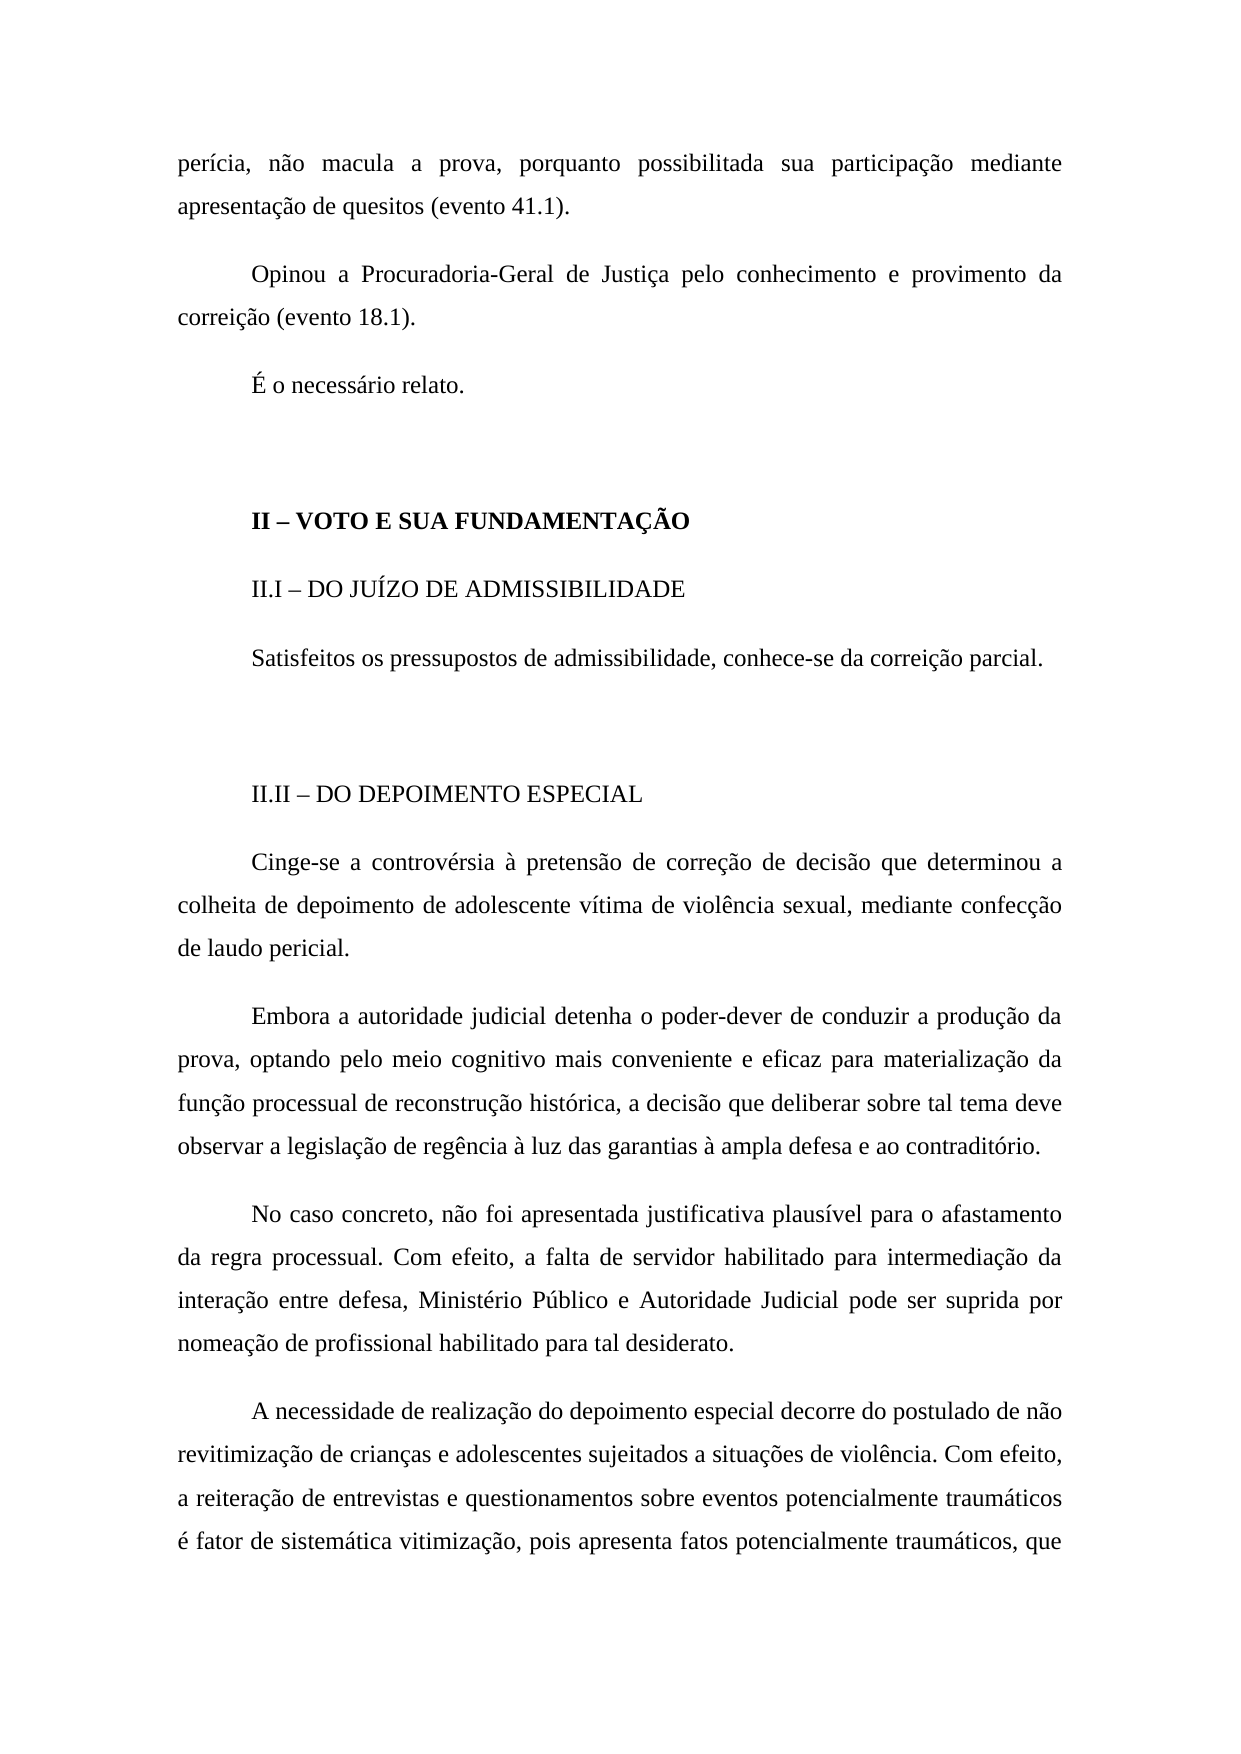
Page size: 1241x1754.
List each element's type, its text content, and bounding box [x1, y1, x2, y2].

list No caso concreto, não foi apresentada justificativa plausível para o afastamento da regra processual. Com efeito, a falta de servidor habilitado para intermediação da interação entre defesa, Ministério Público e Autoridade Judicial pode ser suprida por nomeação de profissional habilitado para tal desiderato. [177, 1199, 1063, 1357]
list Embora a autoridade judicial detenha o poder-dever de conduzir a produção da prova, optando pelo meio cognitivo mais conveniente e eficaz para materialização da função processual de reconstrução histórica, a decisão que deliberar sobre tal tema deve observar a legislação de regência à luz das garantias à ampla defesa e ao contraditório. [177, 1001, 1063, 1159]
list Cinge-se a controvérsia à pretensão de correção de decisão que determinou a colheita de depoimento de adolescente vítima de violência sexual, mediante confecção de laudo pericial. [177, 847, 1063, 962]
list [177, 148, 1063, 219]
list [177, 1396, 1063, 1554]
list É o necessário relato. [177, 370, 1063, 399]
list II – VOTO E SUA FUNDAMENTAÇÃO [177, 506, 1063, 535]
list II.II – DO DEPOIMENTO ESPECIAL [177, 779, 1063, 808]
list II.I – DO JUÍZO DE ADMISSIBILIDADE [177, 574, 1063, 603]
list Satisfeitos os pressupostos de admissibilidade, conhece-se da correição parcial. [177, 643, 1063, 671]
list Opinou a Procuradoria-Geral de Justiça pelo conhecimento e provimento da correição (evento 18.1). [177, 259, 1063, 331]
